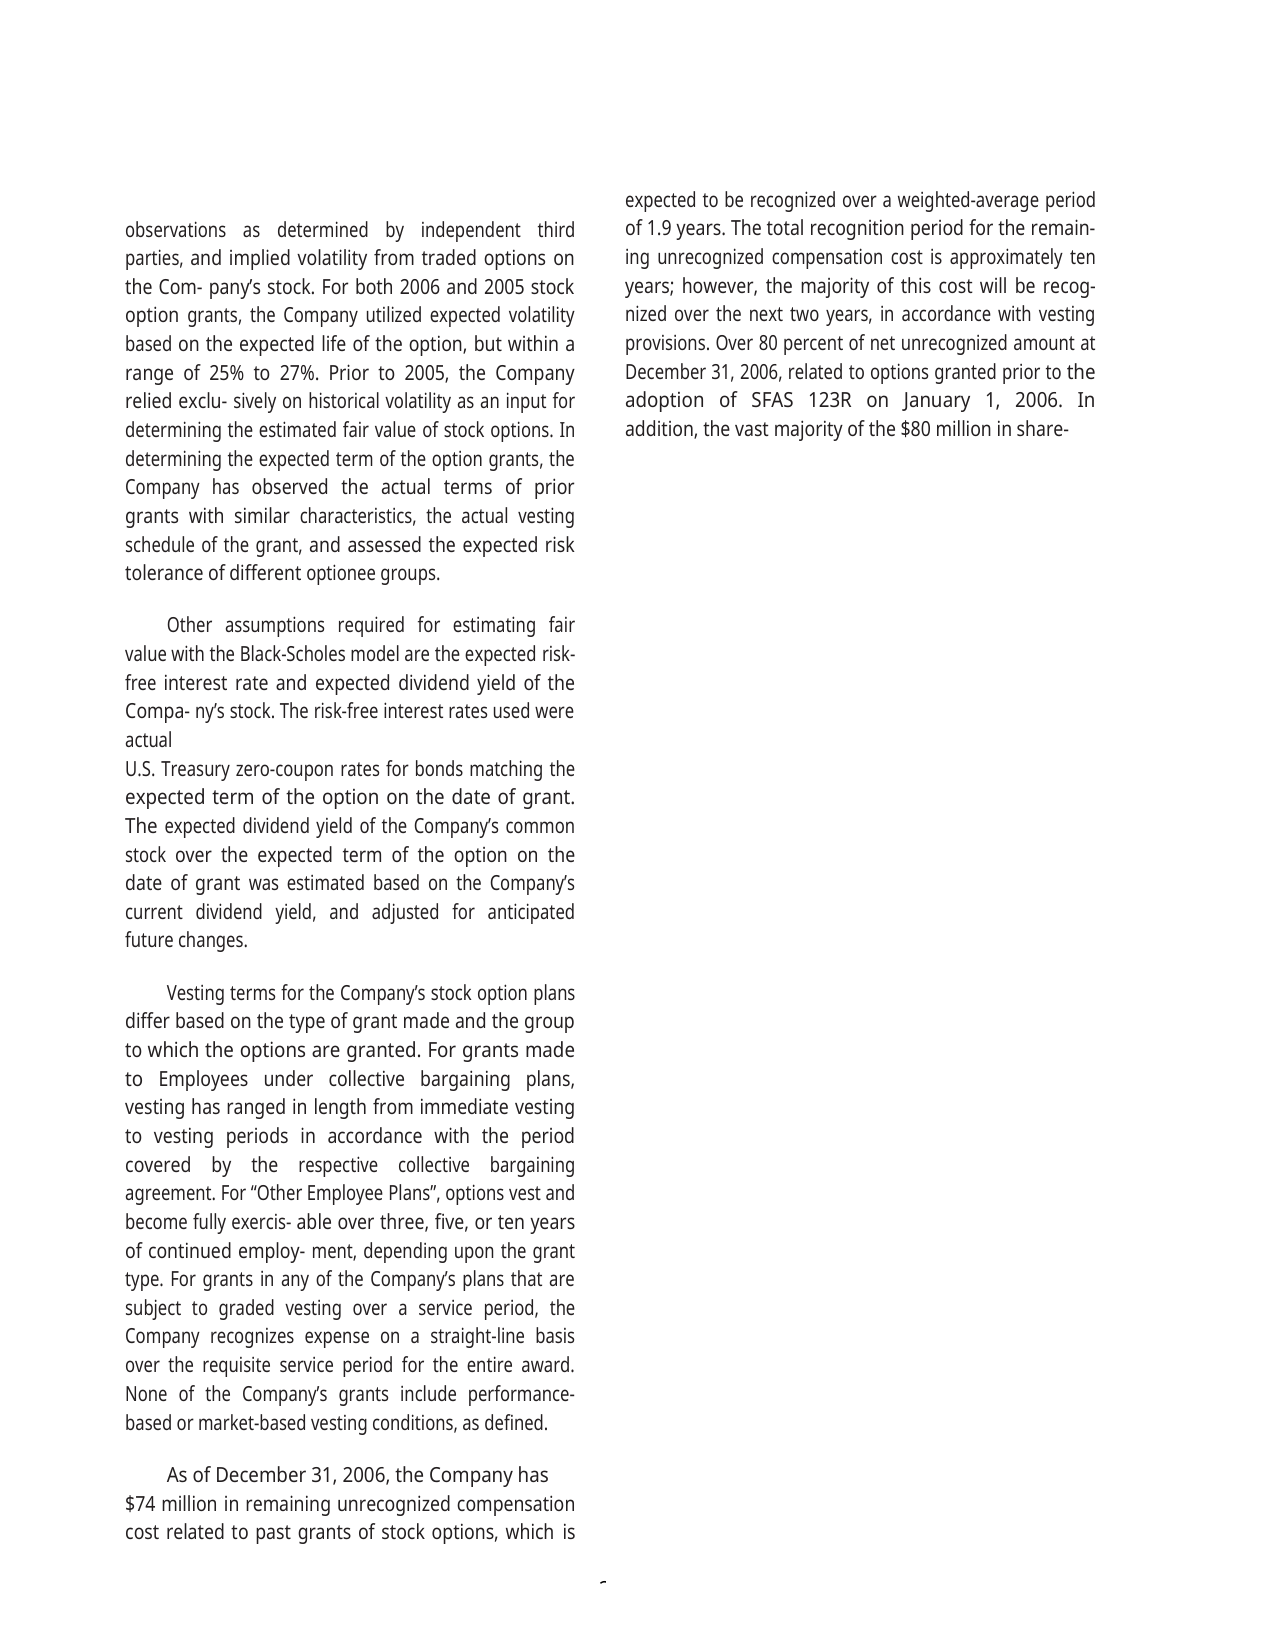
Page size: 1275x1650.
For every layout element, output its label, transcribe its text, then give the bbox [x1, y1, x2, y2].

text observations as determined by independent third parties, and implied volatility from traded options on the Com- pany’s stock. For both 2006 and 2005 stock option grants, the Company utilized expected volatility based on the expected life of the option, but within a range of 25% to 27%. Prior to 2005, the Company relied exclu- sively on historical volatility as an input for determining the estimated fair value of stock options. In determining the expected term of the option grants, the Company has observed the actual terms of prior grants with similar characteristics, the actual vesting schedule of the grant, and assessed the expected risk tolerance of different optionee groups. [125, 215, 575, 587]
text $74 million in remaining unrecognized compensation cost related to past grants of stock options, which is expected to be recognized over a weighted-average period of 1.9 years. The total recognition period for the remain- ing unrecognized compensation cost is approximately ten years; however, the majority of this cost will be recog- nized over the next two years, in accordance with vesting provisions. Over 80 percent of net unrecognized amount at December 31, 2006, related to options granted prior to the adoption of SFAS 123R on January 1, 2006. In addition, the vast majority of the $80 million in share- [625, 185, 1096, 442]
text As of December 31, 2006, the Company has [167, 1460, 575, 1488]
text U.S. Treasury zero-coupon rates for bonds matching the expected term of the option on the date of grant. The expected dividend yield of the Company’s common stock over the expected term of the option on the date of grant was estimated based on the Company’s current dividend yield, and adjusted for anticipated future changes. [125, 754, 575, 954]
text Vesting terms for the Company’s stock option plans differ based on the type of grant made and the group to which the options are granted. For grants made to Employees under collective bargaining plans, vesting has ranged in length from immediate vesting to vesting periods in accordance with the period covered by the respective collective bargaining agreement. For “Other Employee Plans”, options vest and become fully exercis- able over three, five, or ten years of continued employ- ment, depending upon the grant type. For grants in any of the Company’s plans that are subject to graded vesting over a service period, the Company recognizes expense on a straight-line basis over the requisite service period for the entire award. None of the Company’s grants include performance-based or market-based vesting conditions, as defined. [125, 978, 575, 1436]
text Other assumptions required for estimating fair value with the Black-Scholes model are the expected risk-free interest rate and expected dividend yield of the Compa- ny’s stock. The risk-free interest rates used were actual [125, 611, 575, 753]
